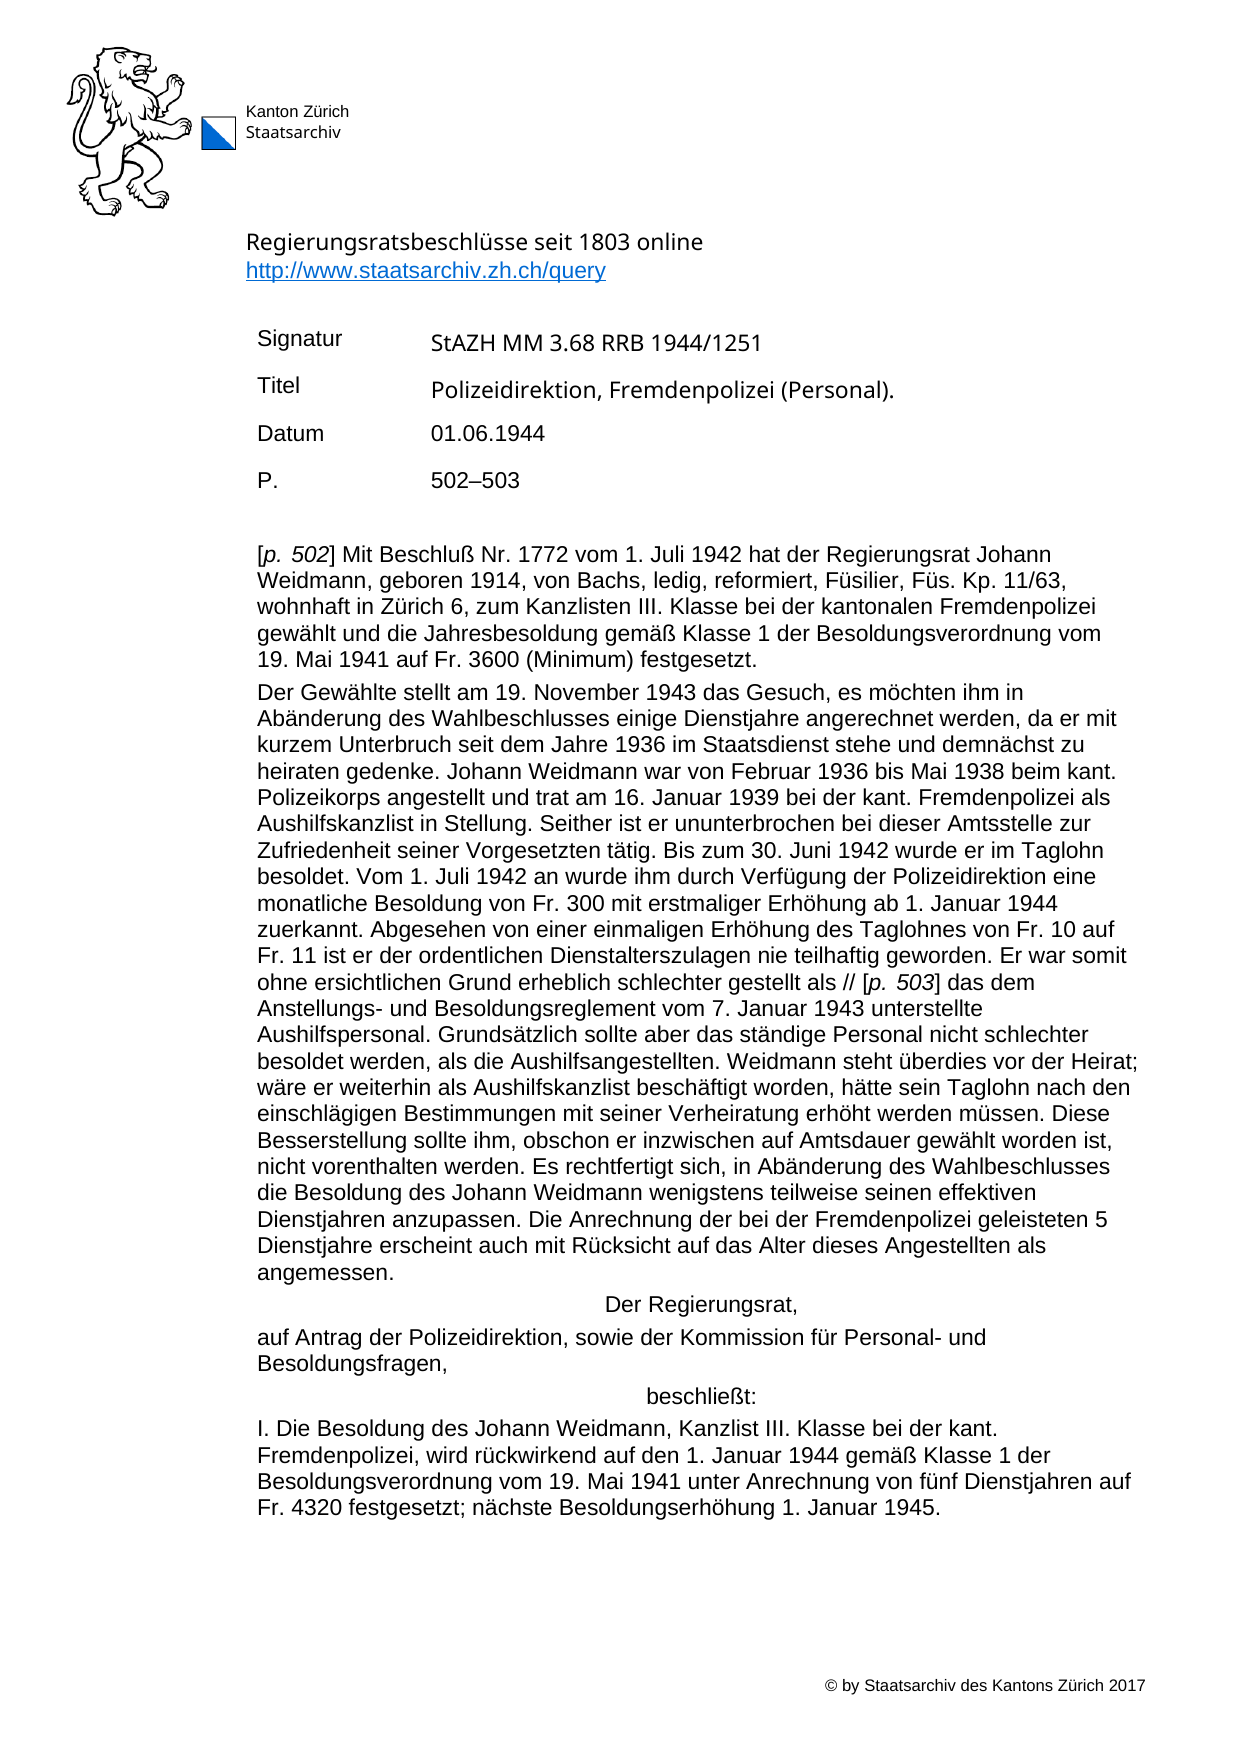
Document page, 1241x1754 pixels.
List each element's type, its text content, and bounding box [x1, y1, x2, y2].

text I. Die Besoldung des Johann Weidmann, Kanzlist III. Klasse bei der kant. Fremdenpolizei, wird rückwirkend auf den 1. Januar 1944 gemäß Klasse 1 der Besoldungsverordnung vom 19. Mai 1941 unter Anrechnung von fünf Dienstjahren auf Fr. 4320 festgesetzt; nächste Besoldungserhöhung 1. Januar 1945. [257, 1415, 1146, 1521]
table_cell 502–503 [419, 461, 1119, 508]
table_cell Polizeidirektion, Fremdenpolizei (Personal). [419, 366, 1119, 413]
picture [59, 44, 196, 222]
table_header StAZH MM 3.68 RRB 1944/1251 [419, 319, 1119, 366]
table_cell P. [246, 461, 419, 508]
table_cell Datum [246, 414, 419, 461]
text Der Gewählte stellt am 19. November 1943 das Gesuch, es möchten ihm in Abänderung des Wahlbeschlusses einige Dienstjahre angerechnet werden, da er mit kurzem Unterbruch seit dem Jahre 1936 im Staatsdienst stehe und demnächst zu heiraten gedenke. Johann Weidmann war von Februar 1936 bis Mai 1938 beim kant. Polizeikorps angestellt und trat am 16. Januar 1939 bei der kant. Fremdenpolizei als Aushilfskanzlist in Stellung. Seither ist er ununterbrochen bei dieser Amtsstelle zur Zufriedenheit seiner Vorgesetzten tätig. Bis zum 30. Juni 1942 wurde er im Taglohn besoldet. Vom 1. Juli 1942 an wurde ihm durch Verfügung der Polizeidirektion eine monatliche Besoldung von Fr. 300 mit erstmaliger Erhöhung ab 1. Januar 1944 zuerkannt. Abgesehen von einer einmaligen Erhöhung des Taglohnes von Fr. 10 auf Fr. 11 ist er der ordentlichen Dienstalterszulagen nie teilhaftig geworden. Er war somit ohne ersichtlichen Grund erheblich schlechter gestellt als // [p. 503] das dem Anstellungs- und Besoldungsreglement vom 7. Januar 1943 unterstellte Aushilfspersonal. Grundsätzlich sollte aber das ständige Personal nicht schlechter besoldet werden, als die Aushilfsangestellten. Weidmann steht überdies vor der Heirat; wäre er weiterhin als Aushilfskanzlist beschäftigt worden, hätte sein Taglohn nach den einschlägigen Bestimmungen mit seiner Verheiratung erhöht werden müssen. Diese Besserstellung sollte ihm, obschon er inzwischen auf Amtsdauer gewählt worden ist, nicht vorenthalten werden. Es rechtfertigt sich, in Abänderung des Wahlbeschlusses die Besoldung des Johann Weidmann wenigstens teilweise seinen effektiven Dienstjahren anzupassen. Die Anrechnung der bei der Fremdenpolizei geleisteten 5 Dienstjahre erscheint auch mit Rücksicht auf das Alter dieses Angestellten als angemessen. [257, 679, 1146, 1285]
text [p. 502] Mit Beschluß Nr. 1772 vom 1. Juli 1942 hat der Regierungsrat Johann Weidmann, geboren 1914, von Bachs, ledig, reformiert, Füsilier, Füs. Kp. 11/63, wohnhaft in Zürich 6, zum Kanzlisten III. Klasse bei der kantonalen Fremdenpolizei gewählt und die Jahresbesoldung gemäß Klasse 1 der Besoldungsverordnung vom 19. Mai 1941 auf Fr. 3600 (Minimum) festgesetzt. [257, 541, 1146, 672]
table_header Signatur [246, 319, 419, 366]
text beschließt: [257, 1383, 1146, 1409]
picture [200, 115, 237, 151]
text Der Regierungsrat, [257, 1291, 1146, 1317]
table_cell 01.06.1944 [419, 414, 1119, 461]
table_cell Titel [246, 366, 419, 413]
text auf Antrag der Polizeidirektion, sowie der Kommission für Personal- und Besoldungsfragen, [257, 1324, 1146, 1376]
